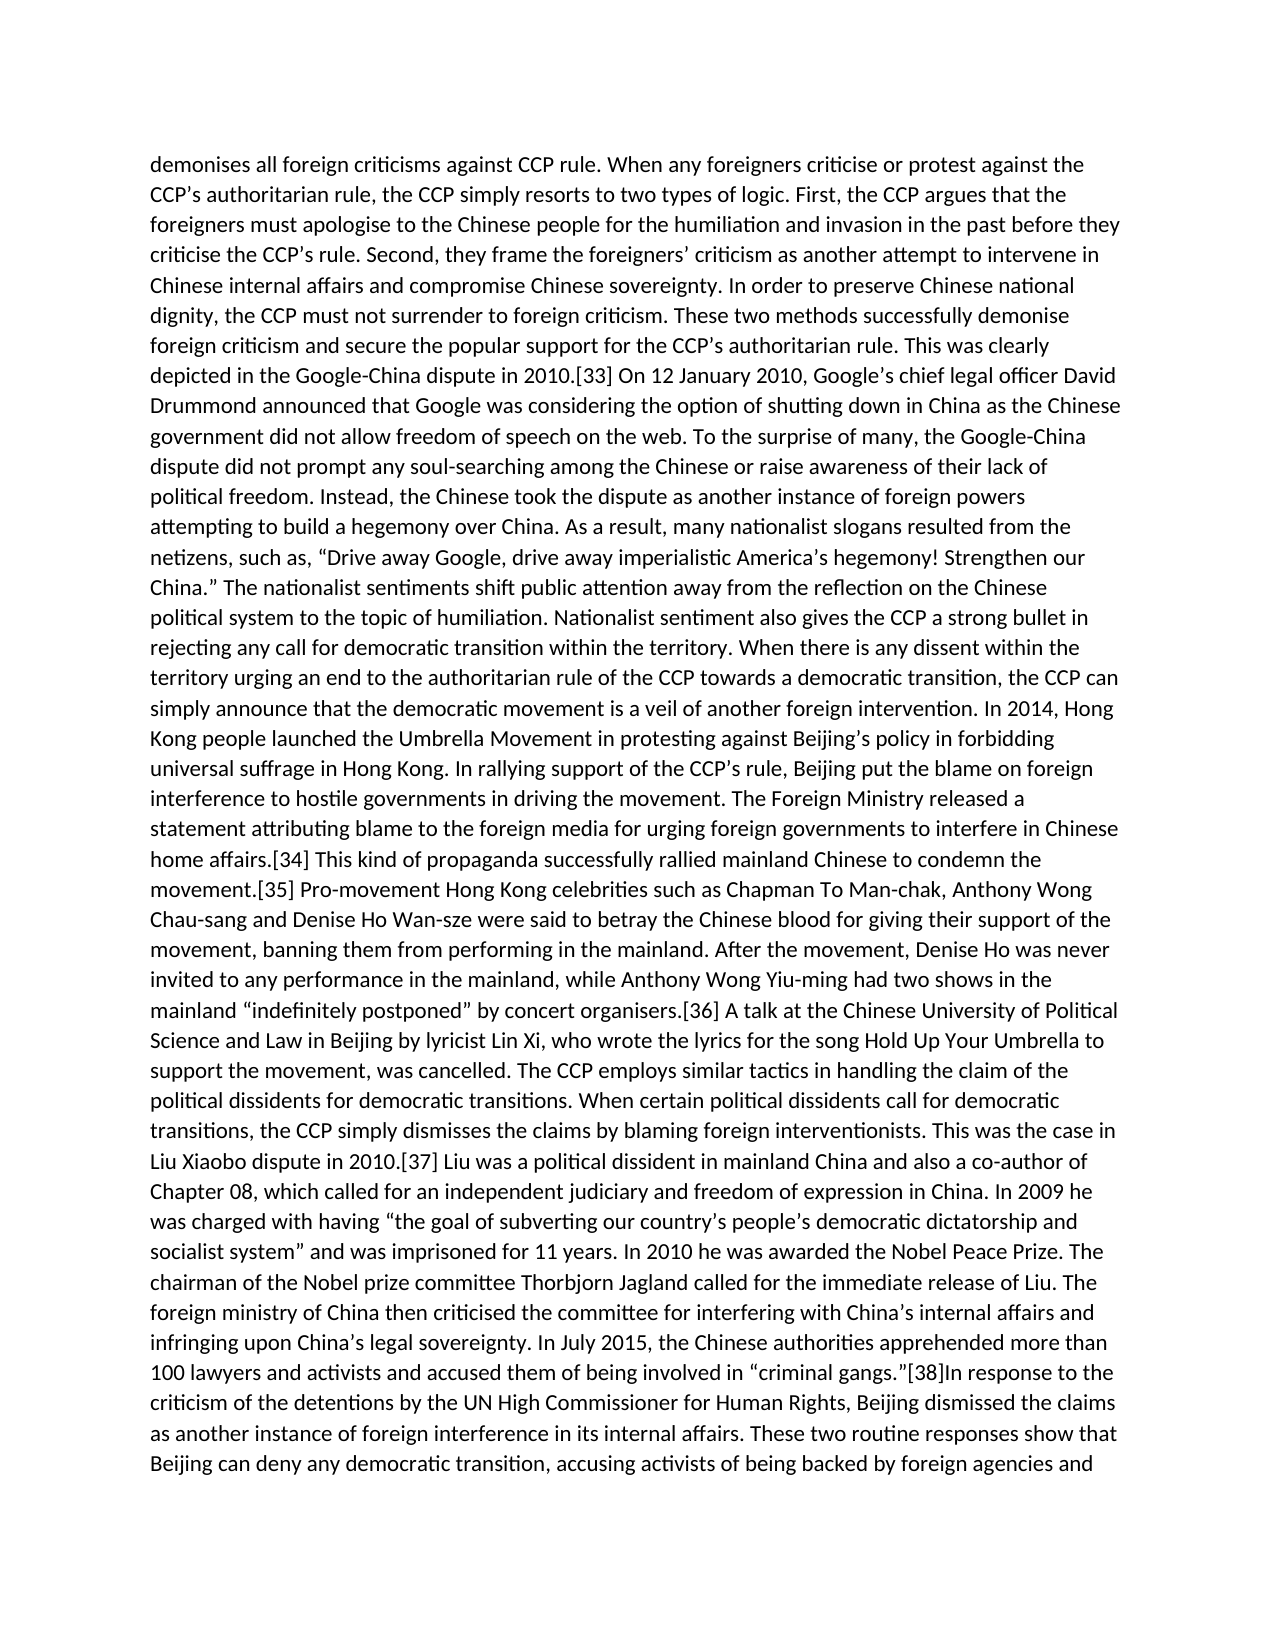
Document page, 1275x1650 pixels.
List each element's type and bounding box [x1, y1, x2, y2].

text [150, 150, 1125, 1477]
